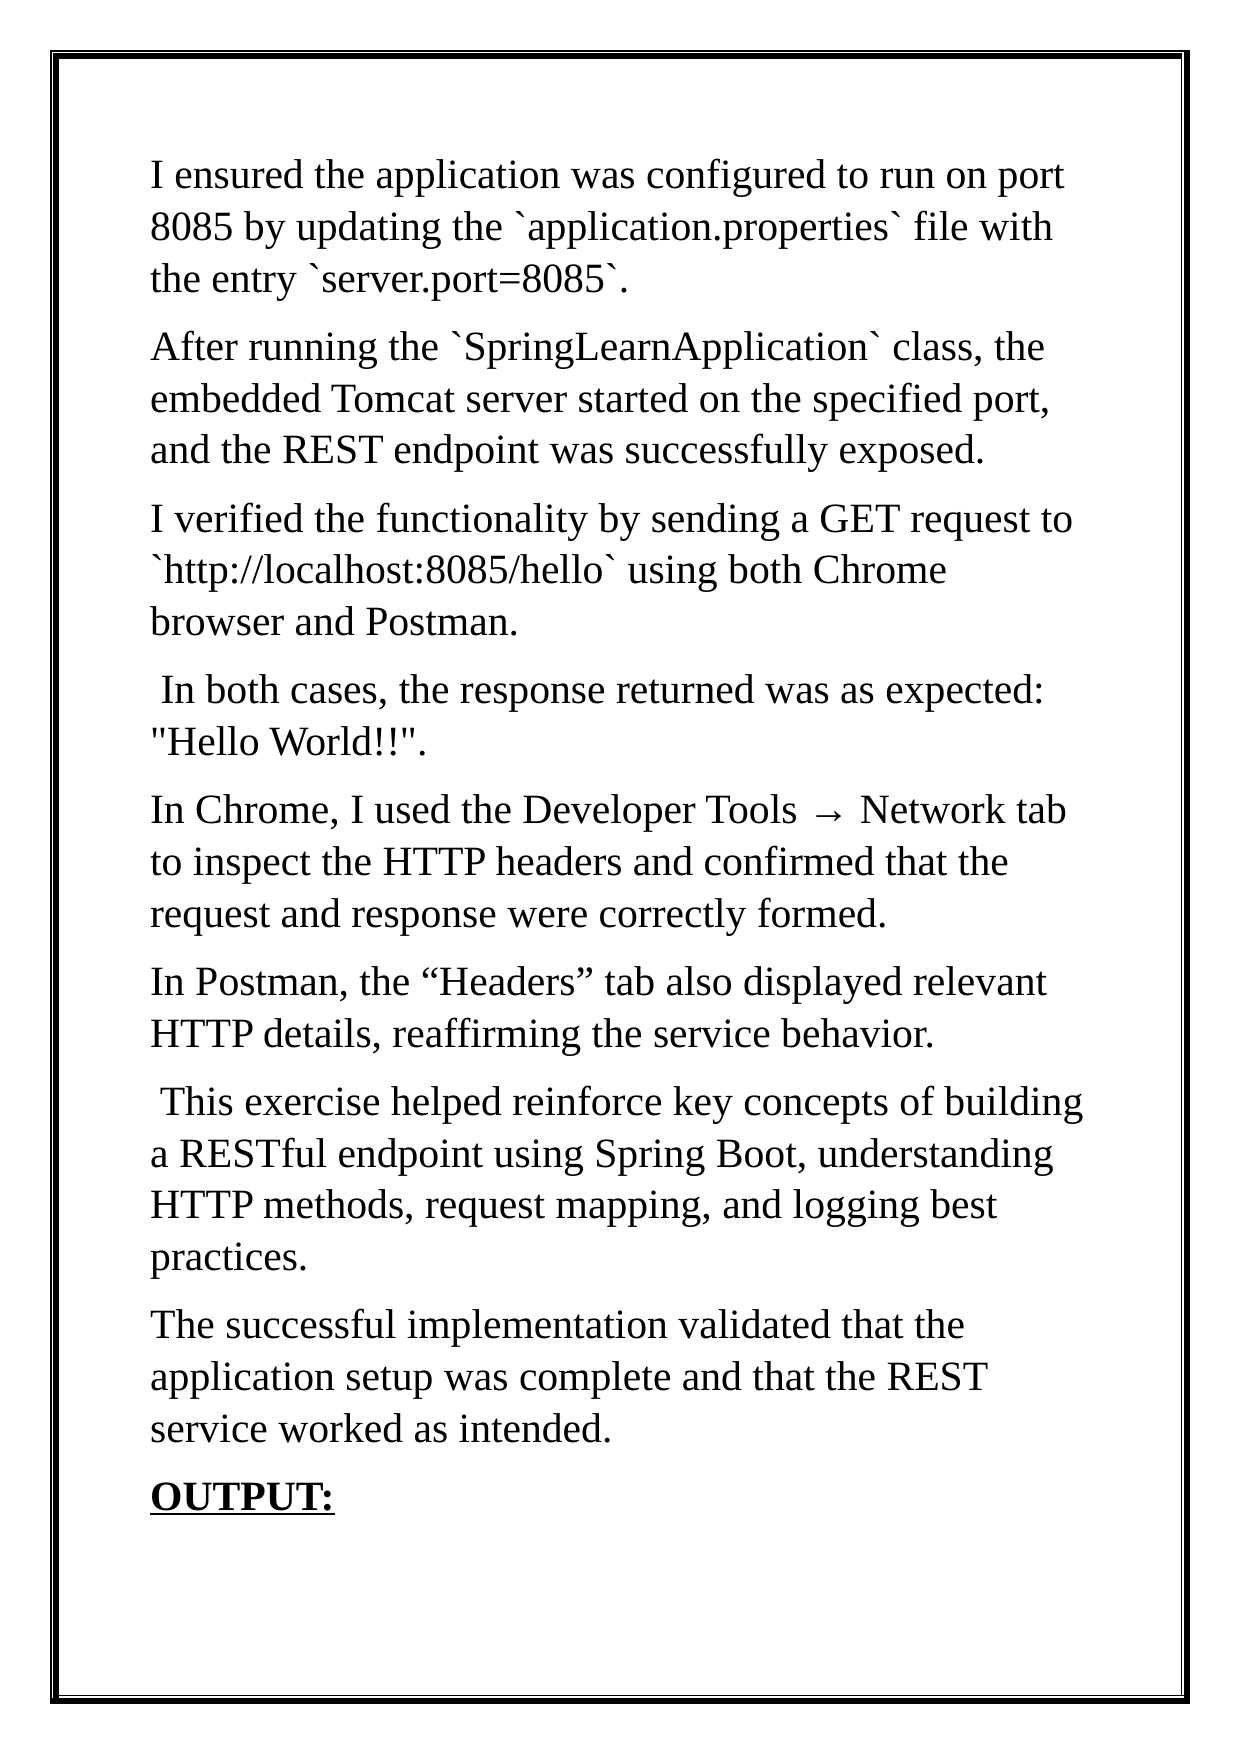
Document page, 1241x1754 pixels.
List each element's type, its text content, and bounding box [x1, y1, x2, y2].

text In Chrome, I used the Developer Tools → Network tab to inspect the HTTP headers and confirmed that the request and response were correctly formed. [150, 785, 1090, 936]
text The successful implementation validated that the application setup was complete and that the REST service worked as intended. [150, 1300, 1090, 1451]
text After running the `SpringLearnApplication` class, the embedded Tomcat server started on the specified port, and the REST endpoint was successfully exposed. [150, 322, 1090, 473]
text This exercise helped reinforce key concepts of building a RESTful endpoint using Spring Boot, understanding HTTP methods, request mapping, and logging best practices. [150, 1077, 1090, 1279]
text I verified the functionality by sending a GET request to `http://localhost:8085/hello` using both Chrome browser and Postman. [150, 493, 1090, 644]
text I ensured the application was configured to run on port 8085 by updating the `application.properties` file with the entry `server.port=8085`. [150, 150, 1090, 301]
text In both cases, the response returned was as expected: "Hello World!!". [150, 665, 1090, 764]
text OUTPUT: [150, 1472, 1090, 1519]
text In Postman, the “Headers” tab also displayed relevant HTTP details, reaffirming the service behavior. [150, 957, 1090, 1056]
